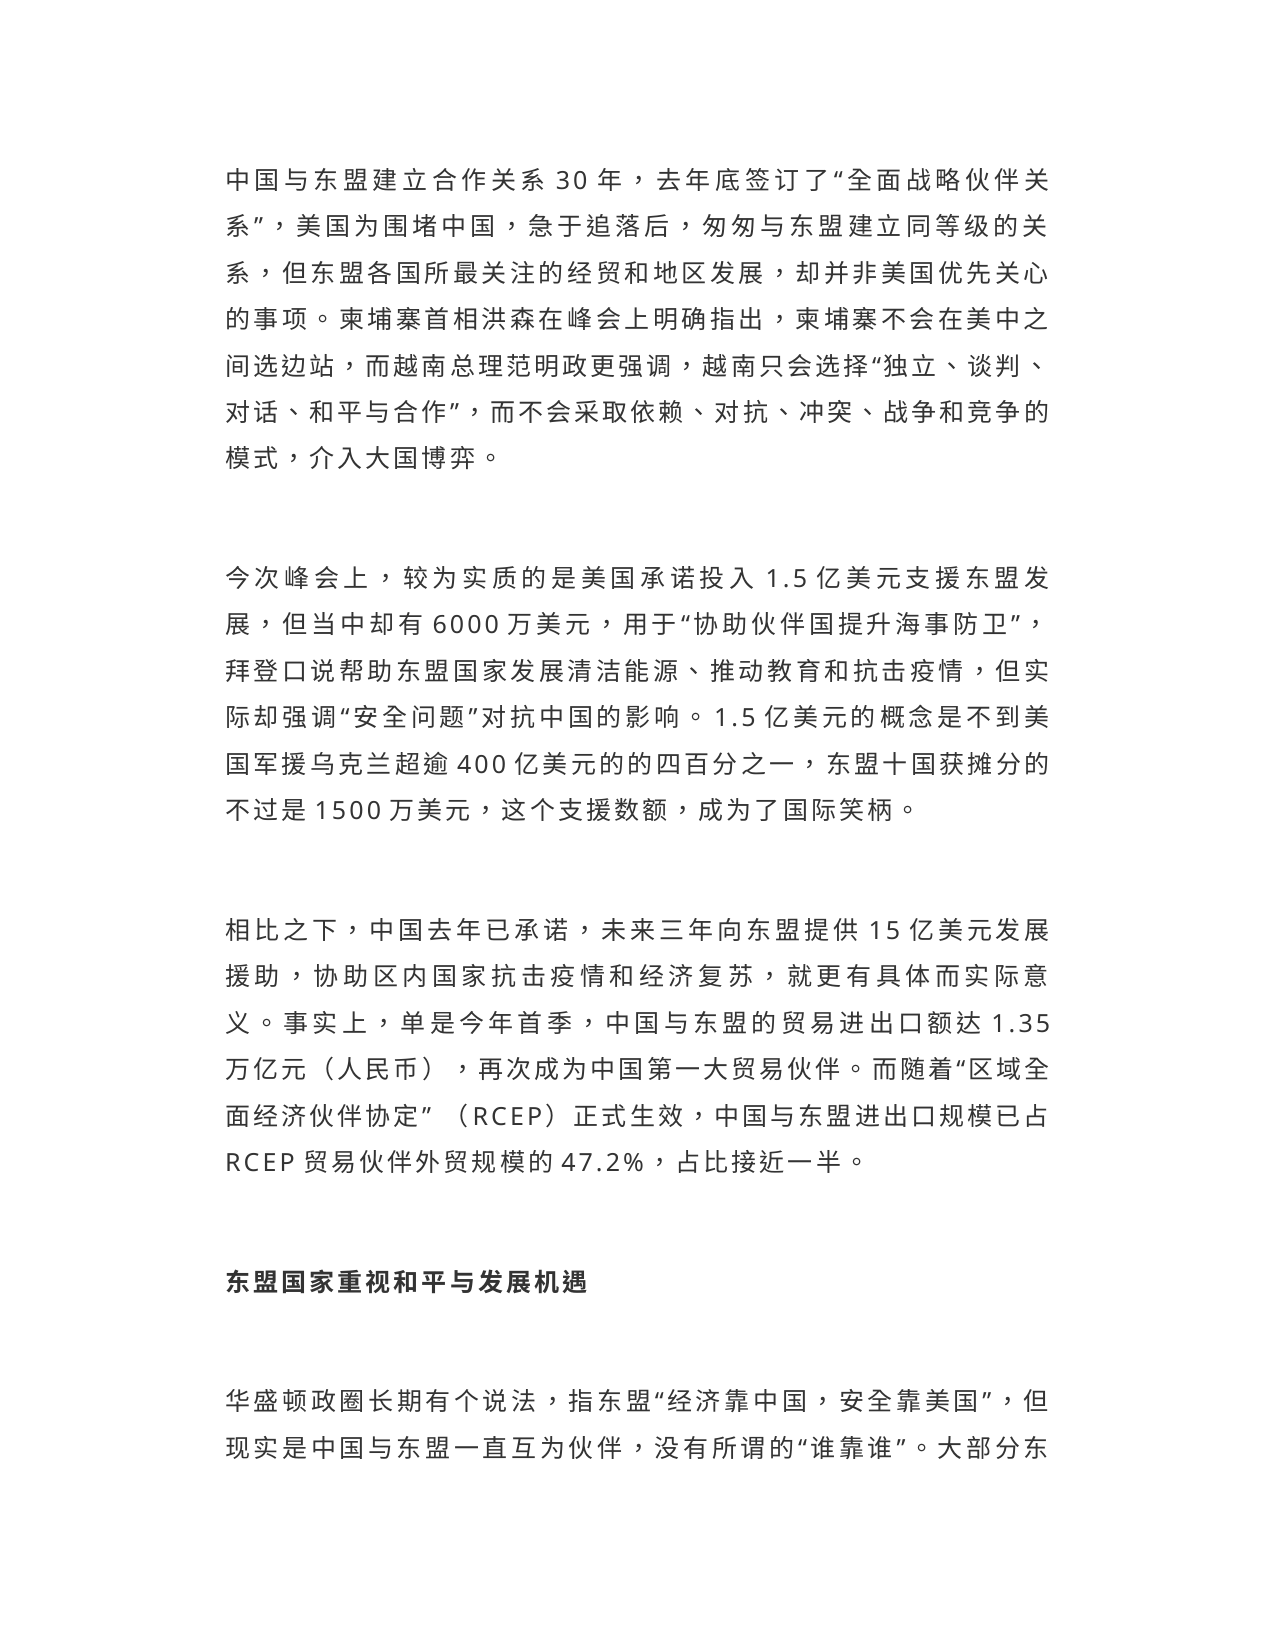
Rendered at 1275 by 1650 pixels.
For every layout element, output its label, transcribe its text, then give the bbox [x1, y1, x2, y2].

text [225, 1372, 1050, 1464]
text 中国与东盟建立合作关系30年，去年底签订了“全面战略伙伴关系”，美国为围堵中国，急于追落后，匆匆与东盟建立同等级的关系，但东盟各国所最关注的经贸和地区发展，却并非美国优先关心的事项。柬埔寨首相洪森在峰会上明确指出，柬埔寨不会在美中之间选边站，而越南总理范明政更强调，越南只会选择“独立、谈判、对话、和平与合作”，而不会采取依赖、对抗、冲突、战争和竞争的模式，介入大国博弈。 [225, 150, 1050, 475]
text 东盟国家重视和平与发展机遇 [225, 1252, 1050, 1298]
text 今次峰会上，较为实质的是美国承诺投入1.5亿美元支援东盟发展，但当中却有6000万美元，用于“协助伙伴国提升海事防卫”，拜登口说帮助东盟国家发展清洁能源、推动教育和抗击疫情，但实际却强调“安全问题”对抗中国的影响。1.5亿美元的概念是不到美国军援乌克兰超逾400亿美元的的四百分之一，东盟十国获摊分的不过是1500万美元，这个支援数额，成为了国际笑柄。 [225, 548, 1050, 827]
text 相比之下，中国去年已承诺，未来三年向东盟提供15亿美元发展援助，协助区内国家抗击疫情和经济复苏，就更有具体而实际意义。事实上，单是今年首季，中国与东盟的贸易进出口额达1.35万亿元（人民币），再次成为中国第一大贸易伙伴。而随着“区域全面经济伙伴协定” （RCEP）正式生效，中国与东盟进出口规模已占RCEP贸易伙伴外贸规模的47.2%，占比接近一半。 [225, 900, 1050, 1179]
